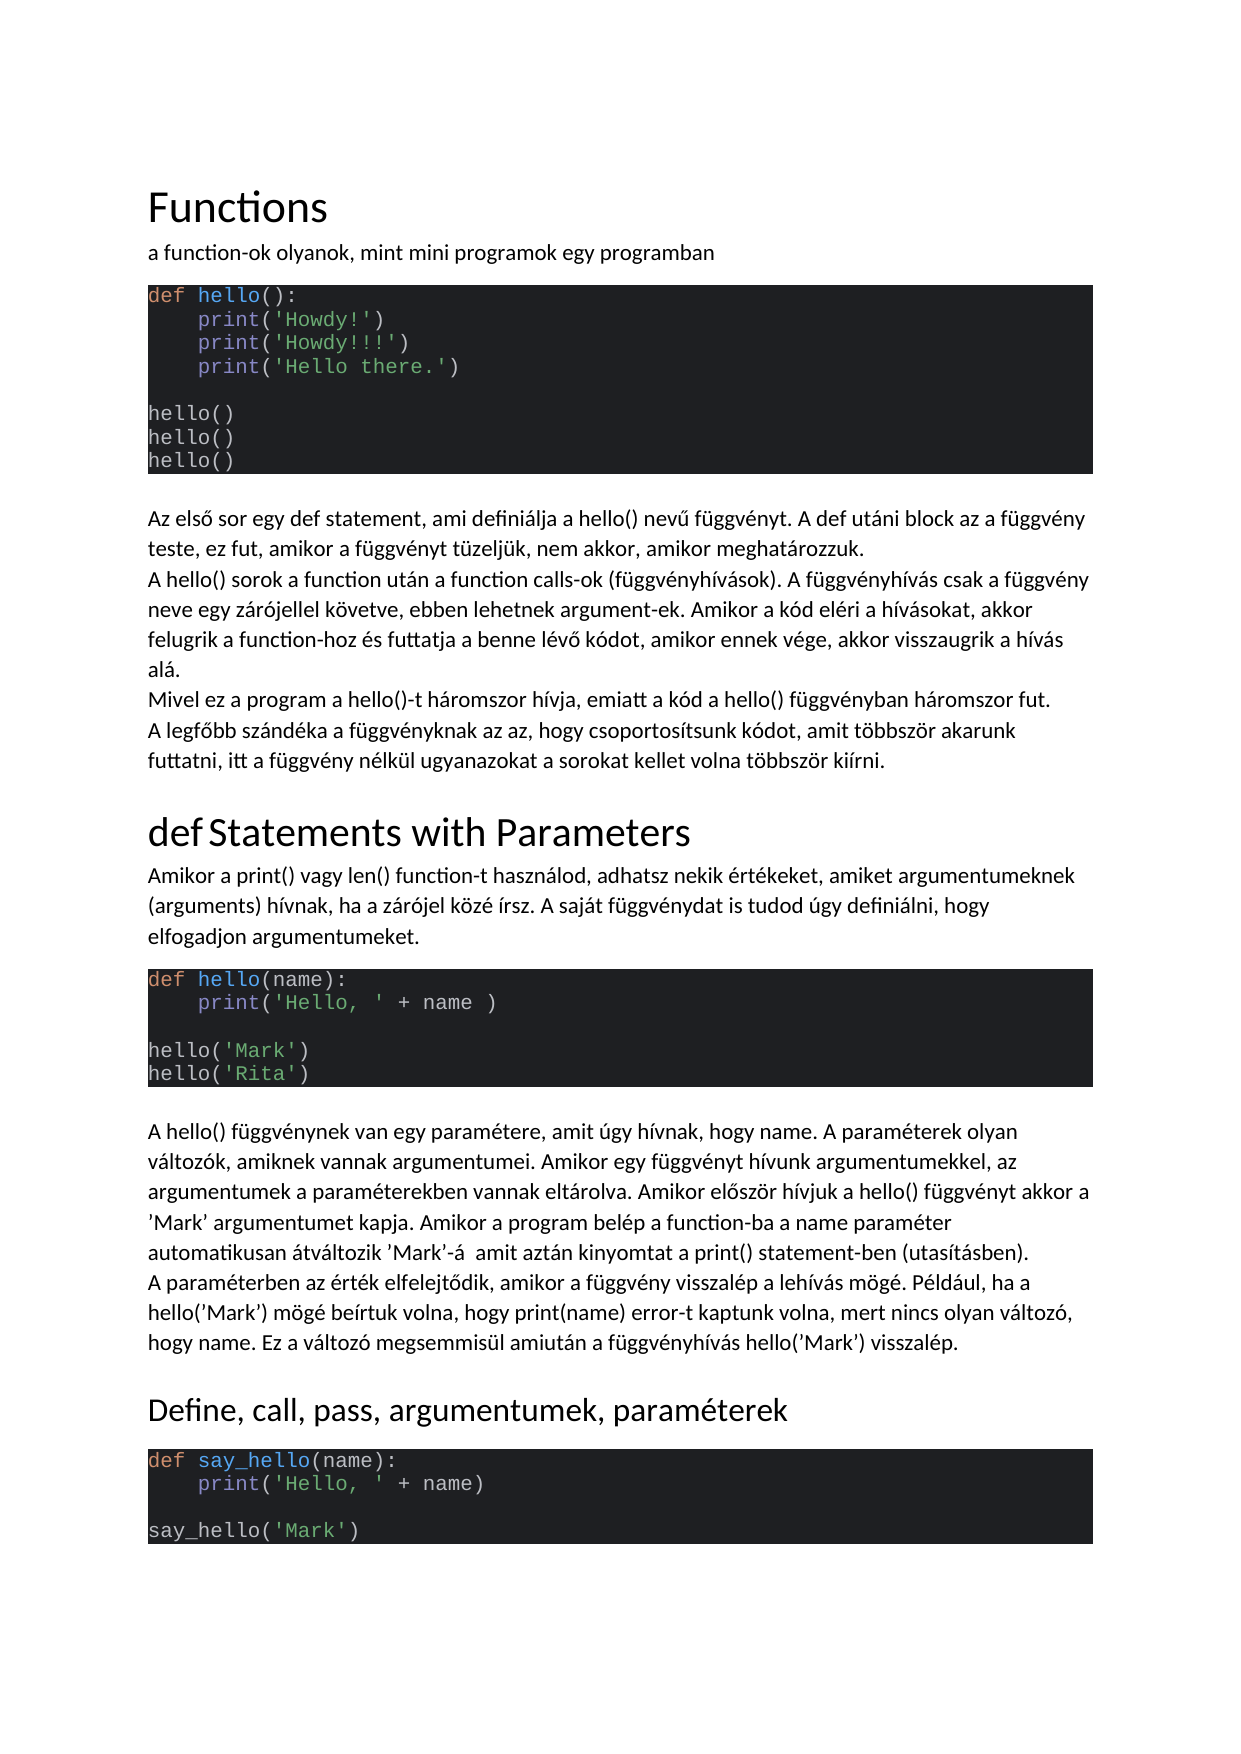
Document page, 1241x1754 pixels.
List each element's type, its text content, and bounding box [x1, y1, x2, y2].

list def Statements with Parameters [148, 806, 1093, 857]
text def hello(): print('Howdy!') print('Howdy!!!') print('Hello there.') hello() hello() hello() [148, 285, 1093, 474]
list A legfőbb szándéka a függvényknak az az, hogy csoportosítsunk kódot, amit többször akarunk futtatni, itt a függvény nélkül ugyanazokat a sorokat kellet volna többször kiírni. [148, 716, 1093, 774]
list Define, call, pass, argumentumek, paraméterek [148, 1389, 1093, 1430]
list A hello() sorok a function után a function calls-ok (függvényhívások). A függvényhívás csak a függvény neve egy zárójellel követve, ebben lehetnek argument-ek. Amikor a kód eléri a hívásokat, akkor felugrik a function-hoz és futtatja a benne lévő kódot, amikor ennek vége, akkor visszaugrik a hívás alá. [148, 565, 1093, 683]
text def hello(name): print('Hello, ' + name ) hello('Mark') hello('Rita') [148, 969, 1093, 1087]
list A paraméterben az érték elfelejtődik, amikor a függvény visszalép a lehívás mögé. Például, ha a hello(’Mark’) mögé beírtuk volna, hogy print(name) error-t kaptunk volna, mert nincs olyan változó, hogy name. Ez a változó megsemmisül amiután a függvényhívás hello(’Mark’) visszalép. [148, 1268, 1093, 1357]
list Amikor a print() vagy len() function-t használod, adhatsz nekik értékeket, amiket argumentumeknek (arguments) hívnak, ha a zárójel közé írsz. A saját függvénydat is tudod úgy definiálni, hogy elfogadjon argumentumeket. [148, 861, 1093, 950]
list Functions [148, 178, 1093, 234]
list A hello() függvénynek van egy paramétere, amit úgy hívnak, hogy name. A paraméterek olyan változók, amiknek vannak argumentumei. Amikor egy függvényt hívunk argumentumekkel, az argumentumek a paraméterekben vannak eltárolva. Amikor először hívjuk a hello() függvényt akkor a ’Mark’ argumentumet kapja. Amikor a program belép a function-ba a name paraméter automatikusan átváltozik ’Mark’-á amit aztán kinyomtat a print() statement-ben (utasításben). [148, 1117, 1093, 1266]
list a function-ok olyanok, mint mini programok egy programban [148, 238, 1093, 266]
text def say_hello(name): print('Hello, ' + name) say_hello('Mark') [148, 1449, 1093, 1544]
list Mivel ez a program a hello()-t háromszor hívja, emiatt a kód a hello() függvényban háromszor fut. [148, 686, 1093, 714]
list Az első sor egy def statement, ami definiálja a hello() nevű függvényt. A def utáni block az a függvény teste, ez fut, amikor a függvényt tüzeljük, nem akkor, amikor meghatározzuk. [148, 504, 1093, 563]
